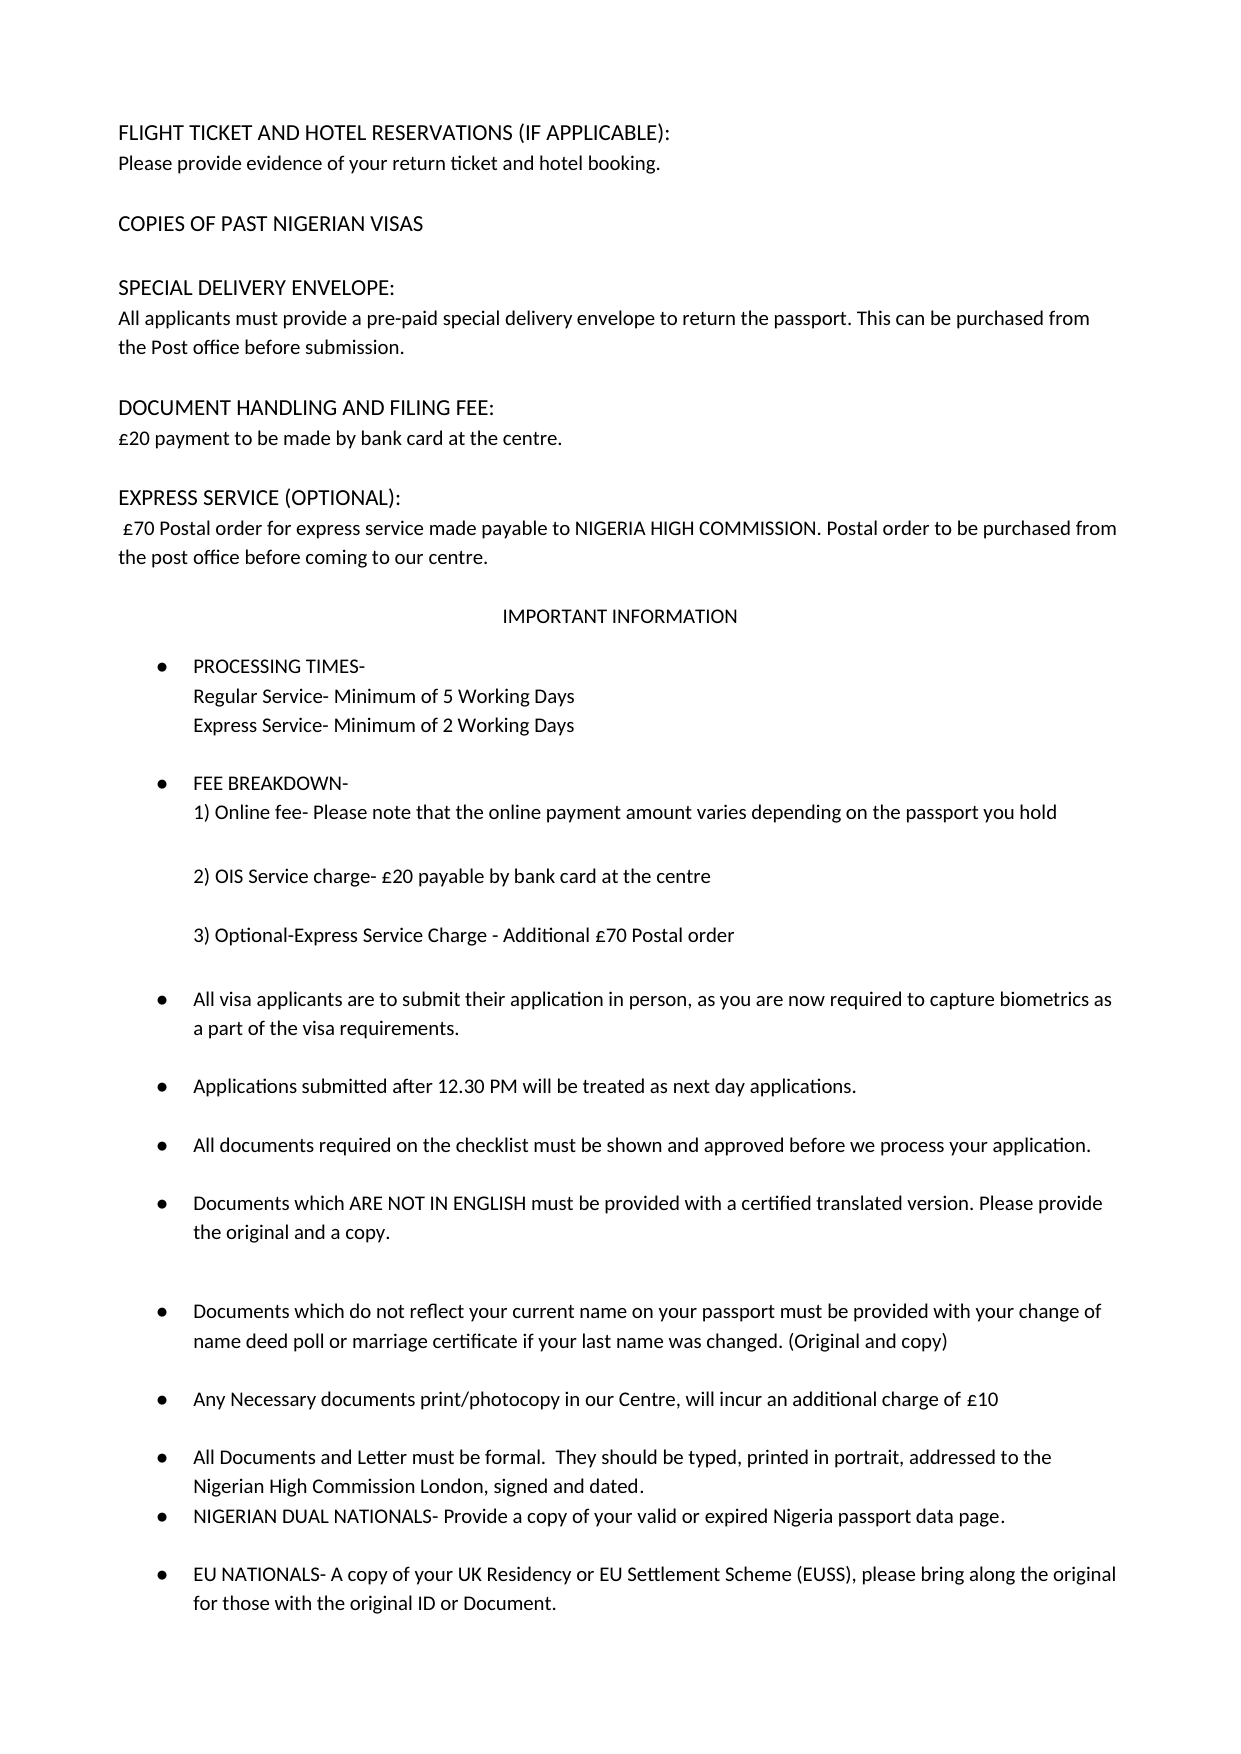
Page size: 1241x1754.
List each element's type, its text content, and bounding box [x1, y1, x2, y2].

text IMPORTANT INFORMATION [118, 603, 1122, 628]
list NIGERIAN DUAL NATIONALS- Provide a copy of your valid or expired Nigeria passport data page. [156, 1503, 1122, 1528]
text £70 Postal order for express service made payable to NIGERIA HIGH COMMISSION. Postal order to be purchased from the post office before coming to our centre. [118, 515, 1122, 570]
text Regular Service- Minimum of 5 Working Days [193, 683, 1122, 708]
list All visa applicants are to submit their application in person, as you are now required to capture biometrics as a part of the visa requirements. [156, 986, 1122, 1041]
text FLIGHT TICKET AND HOTEL RESERVATIONS (IF APPLICABLE): [118, 118, 1122, 146]
list Documents which ARE NOT IN ENGLISH must be provided with a certified translated version. Please provide the original and a copy. [156, 1190, 1122, 1245]
list All Documents and Letter must be formal. They should be typed, printed in portrait, addressed to the Nigerian High Commission London, signed and dated. [156, 1444, 1122, 1499]
text Express Service- Minimum of 2 Working Days [193, 712, 1122, 737]
text Please provide evidence of your return ticket and hotel booking. [118, 150, 1122, 176]
text EXPRESS SERVICE (OPTIONAL): [118, 483, 1122, 511]
text 2) OIS Service charge- £20 payable by bank card at the centre 3) Optional-Express Service Charge - Additional £70 Postal order [193, 864, 1122, 947]
text £20 payment to be made by bank card at the centre. [118, 425, 1122, 450]
list PROCESSING TIMES- [156, 654, 1122, 679]
list EU NATIONALS- A copy of your UK Residency or EU Settlement Scheme (EUSS), please bring along the original for those with the original ID or Document. [156, 1561, 1122, 1616]
text DOCUMENT HANDLING AND FILING FEE: [118, 393, 1122, 421]
list Applications submitted after 12.30 PM will be treated as next day applications. [156, 1074, 1122, 1099]
list All documents required on the checklist must be shown and approved before we process your application. [156, 1132, 1122, 1157]
list Documents which do not reflect your current name on your passport must be provided with your change of name deed poll or marriage certificate if your last name was changed. (Original and copy) [156, 1299, 1122, 1353]
text SPECIAL DELIVERY ENVELOPE: [118, 273, 1122, 301]
text All applicants must provide a pre-paid special delivery envelope to return the passport. This can be purchased from the Post office before submission. [118, 305, 1122, 360]
list FEE BREAKDOWN- 1) Online fee- Please note that the online payment amount varies depending on the passport you hold [156, 770, 1122, 825]
list Any Necessary documents print/photocopy in our Centre, will incur an additional charge of £10 [156, 1386, 1122, 1412]
text COPIES OF PAST NIGERIAN VISAS [118, 209, 1122, 237]
